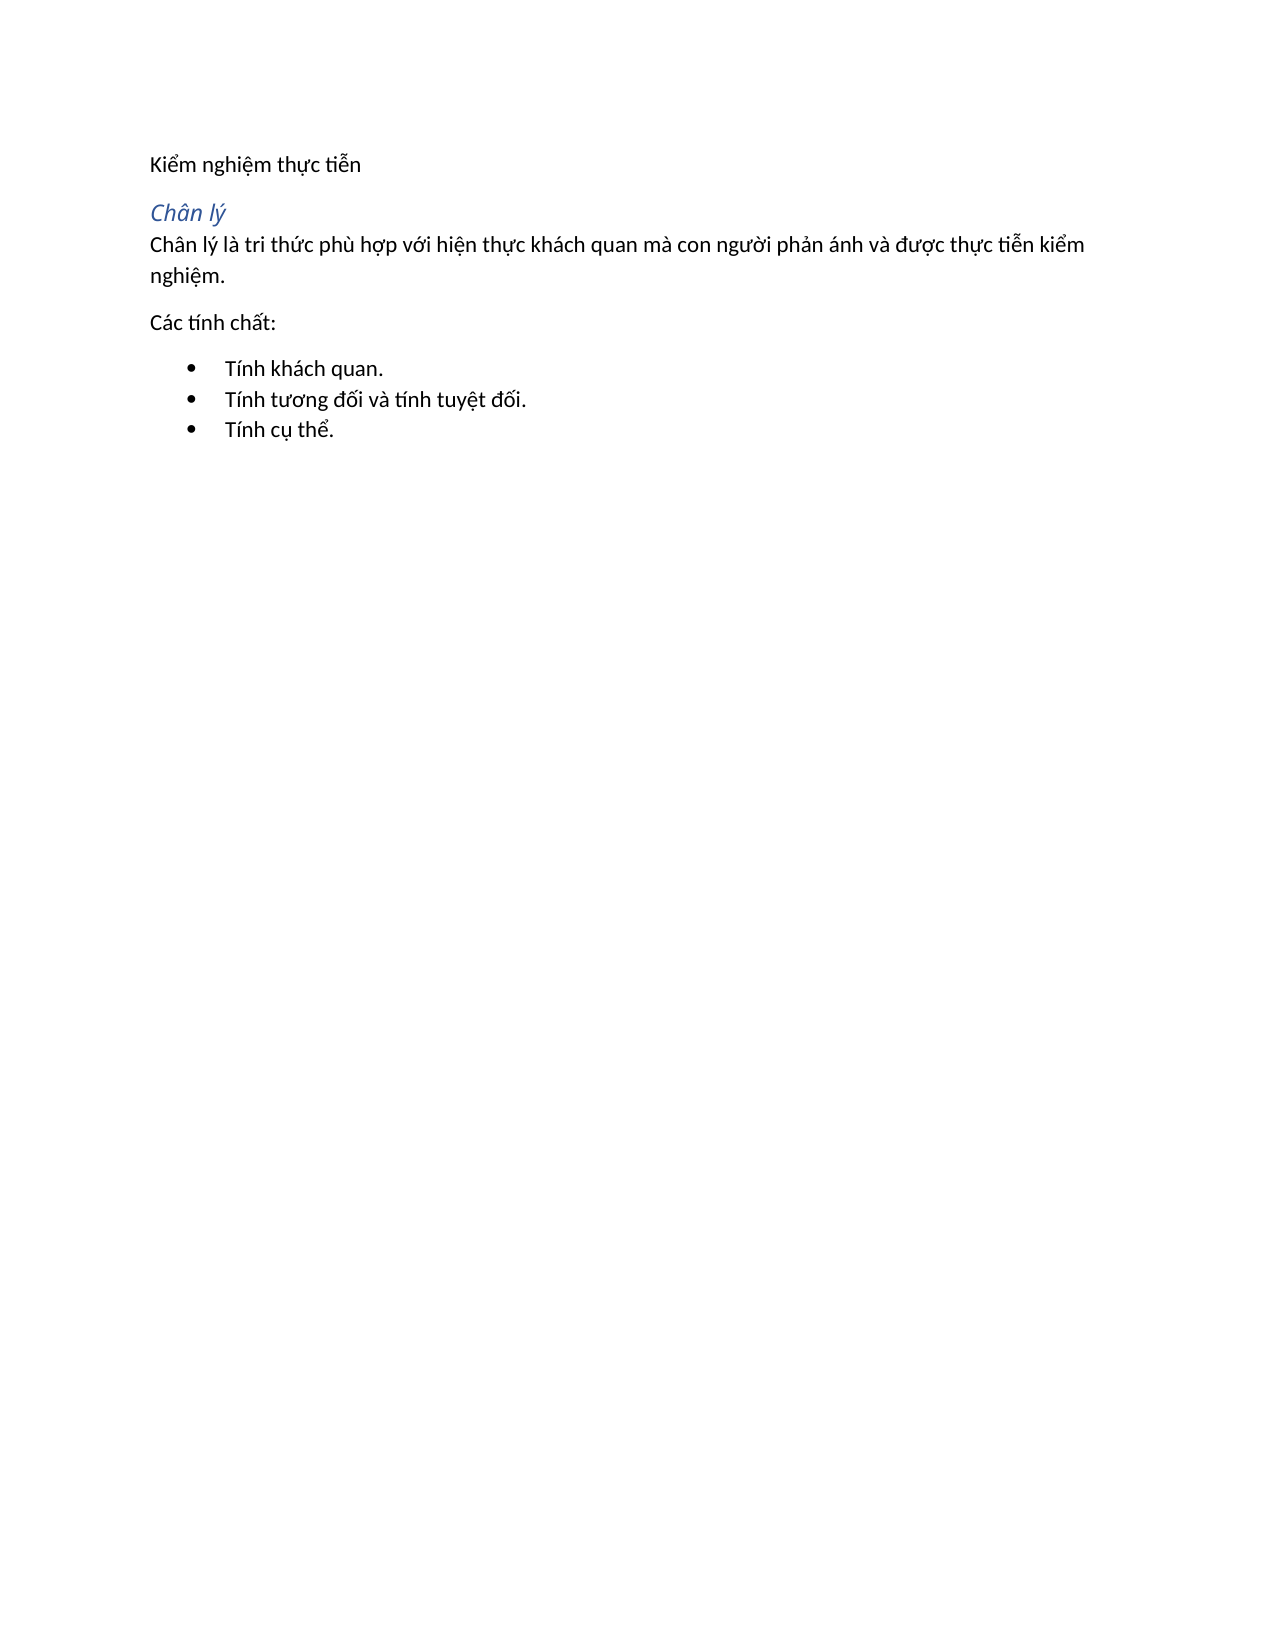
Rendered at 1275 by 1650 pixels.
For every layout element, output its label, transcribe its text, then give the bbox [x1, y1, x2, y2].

subtitle Chân lý [150, 197, 1125, 228]
list Tính cụ thể. [187, 415, 1125, 443]
list Tính khách quan. [187, 354, 1125, 383]
text Kiểm nghiệm thực tiễn [150, 150, 1125, 178]
text Chân lý là tri thức phù hợp với hiện thực khách quan mà con người phản ánh và được thực tiễn kiểm nghiệm. [150, 231, 1125, 289]
text Các tính chất: [150, 308, 1125, 336]
list Tính tương đối và tính tuyệt đối. [187, 385, 1125, 413]
